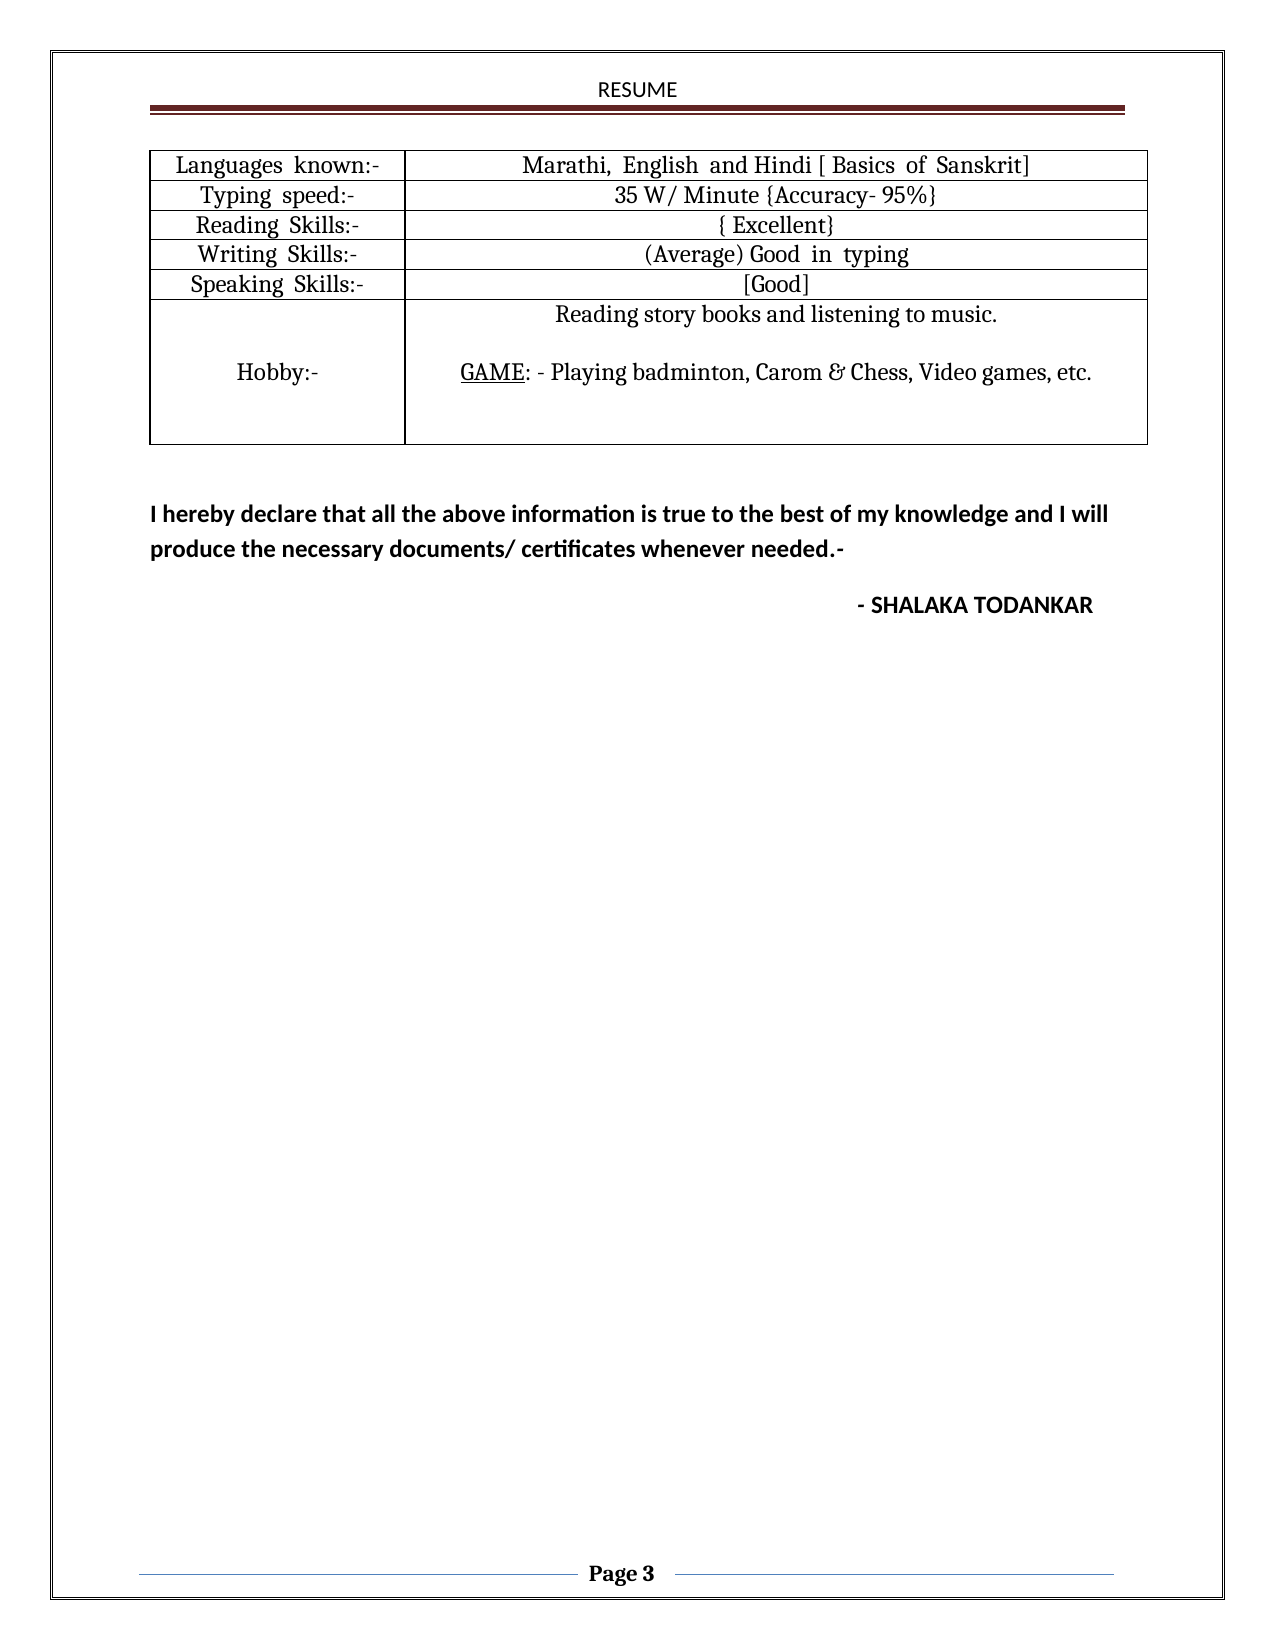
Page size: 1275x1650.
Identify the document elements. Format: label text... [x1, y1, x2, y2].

table_cell { Excellent} [406, 211, 1147, 239]
table_cell Reading Skills:- [151, 211, 404, 239]
table_cell Typing speed:- [151, 181, 404, 209]
table_cell (Average) Good in typing [406, 240, 1147, 269]
table_cell Speaking Skills:- [151, 270, 404, 299]
table_cell Writing Skills:- [151, 240, 404, 269]
table_cell [Good] [406, 270, 1147, 299]
table_header Languages known:- [151, 151, 404, 180]
table_cell Hobby:- [151, 300, 404, 444]
text - SHALAKA TODANKAR [150, 589, 1125, 619]
table_header Marathi, English and Hindi [ Basics of Sanskrit] [406, 151, 1147, 180]
table_cell 35 W/ Minute {Accuracy- 95%} [406, 181, 1147, 209]
text I hereby declare that all the above information is true to the best of my knowledge and I will produce the necessary documents/ certificates whenever needed.- [150, 498, 1125, 564]
table_cell Reading story books and listening to music. GAME: - Playing badminton, Carom & Chess, Video games, etc. [406, 300, 1147, 444]
